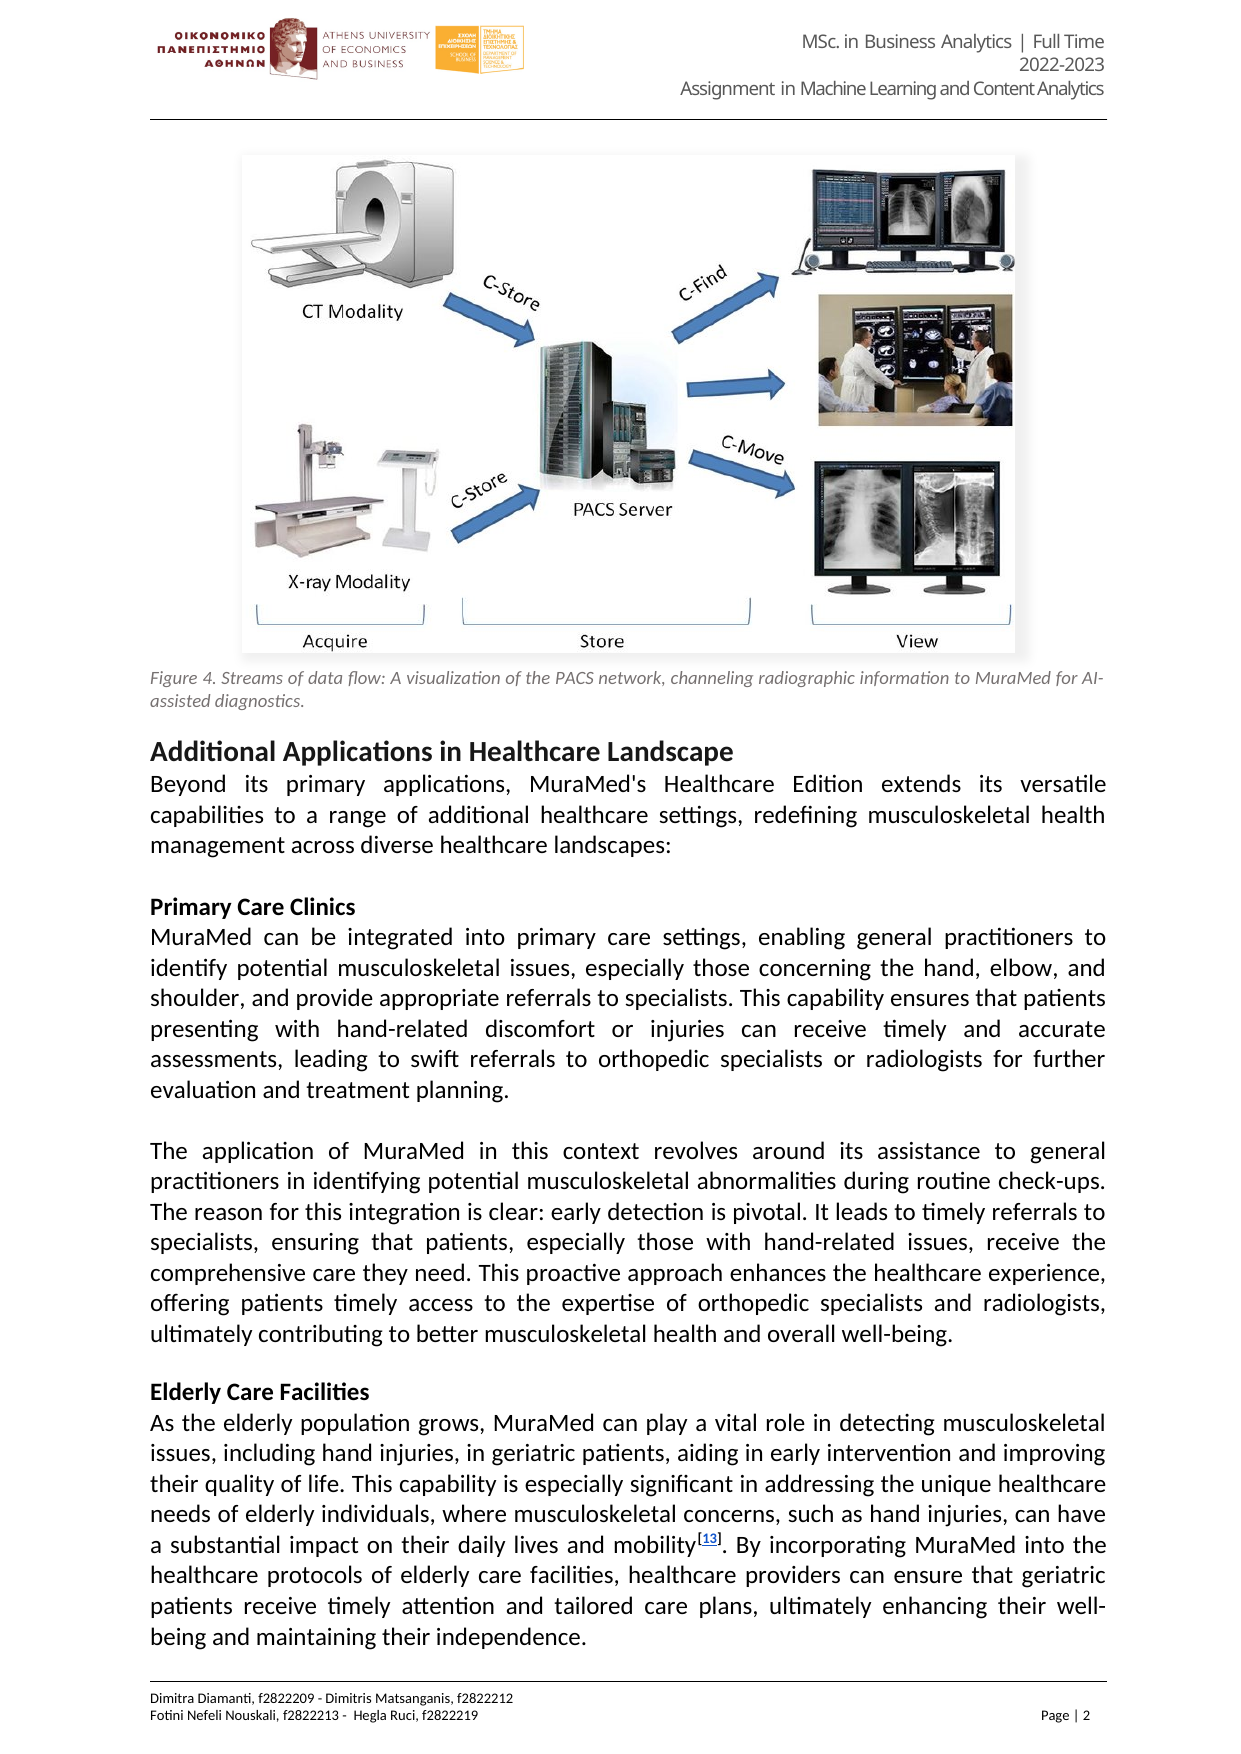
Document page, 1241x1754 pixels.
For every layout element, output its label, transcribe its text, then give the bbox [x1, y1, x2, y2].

picture [151, 17, 526, 82]
subtitle Additional Applications in Healthcare Landscape [150, 733, 1107, 769]
text Beyond its primary applications, MuraMed's Healthcare Edition extends its versatile capabilities to a range of additional healthcare settings, redefining musculoskeletal health management across diverse healthcare landscapes: [150, 769, 1107, 860]
text Primary Care Clinics [150, 891, 1107, 921]
text Elderly Care Facilities [150, 1377, 1107, 1407]
text The application of MuraMed in this context revolves around its assistance to general practitioners in identifying potential musculoskeletal abnormalities during routine check-ups. The reason for this integration is clear: early detection is pivotal. It leads to timely referrals to specialists, ensuring that patients, especially those with hand-related issues, receive the comprehensive care they need. This proactive approach enhances the healthcare experience, offering patients timely access to the expertise of orthopedic specialists and radiologists, ultimately contributing to better musculoskeletal health and overall well-being. [150, 1135, 1107, 1348]
text Figure 4. Streams of data flow: A visualization of the PACS network, channeling radiographic information to MuraMed for AI-assisted diagnostics. [150, 666, 1107, 712]
text MuraMed can be integrated into primary care settings, enabling general practitioners to identify potential musculoskeletal issues, especially those concerning the hand, elbow, and shoulder, and provide appropriate referrals to specialists. This capability ensures that patients presenting with hand-related discomfort or injuries can receive timely and accurate assessments, leading to swift referrals to orthopedic specialists or radiologists for further evaluation and treatment planning. [150, 921, 1107, 1104]
picture [242, 155, 1015, 653]
text As the elderly population grows, MuraMed can play a vital role in detecting musculoskeletal issues, including hand injuries, in geriatric patients, aiding in early intervention and improving their quality of life. This capability is especially significant in addressing the unique healthcare needs of elderly individuals, where musculoskeletal concerns, such as hand injuries, can have a substantial impact on their daily lives and mobility[13]. By incorporating MuraMed into the healthcare protocols of elderly care facilities, healthcare providers can ensure that geriatric patients receive timely attention and tailored care plans, ultimately enhancing their well-being and maintaining their independence. [150, 1407, 1107, 1651]
